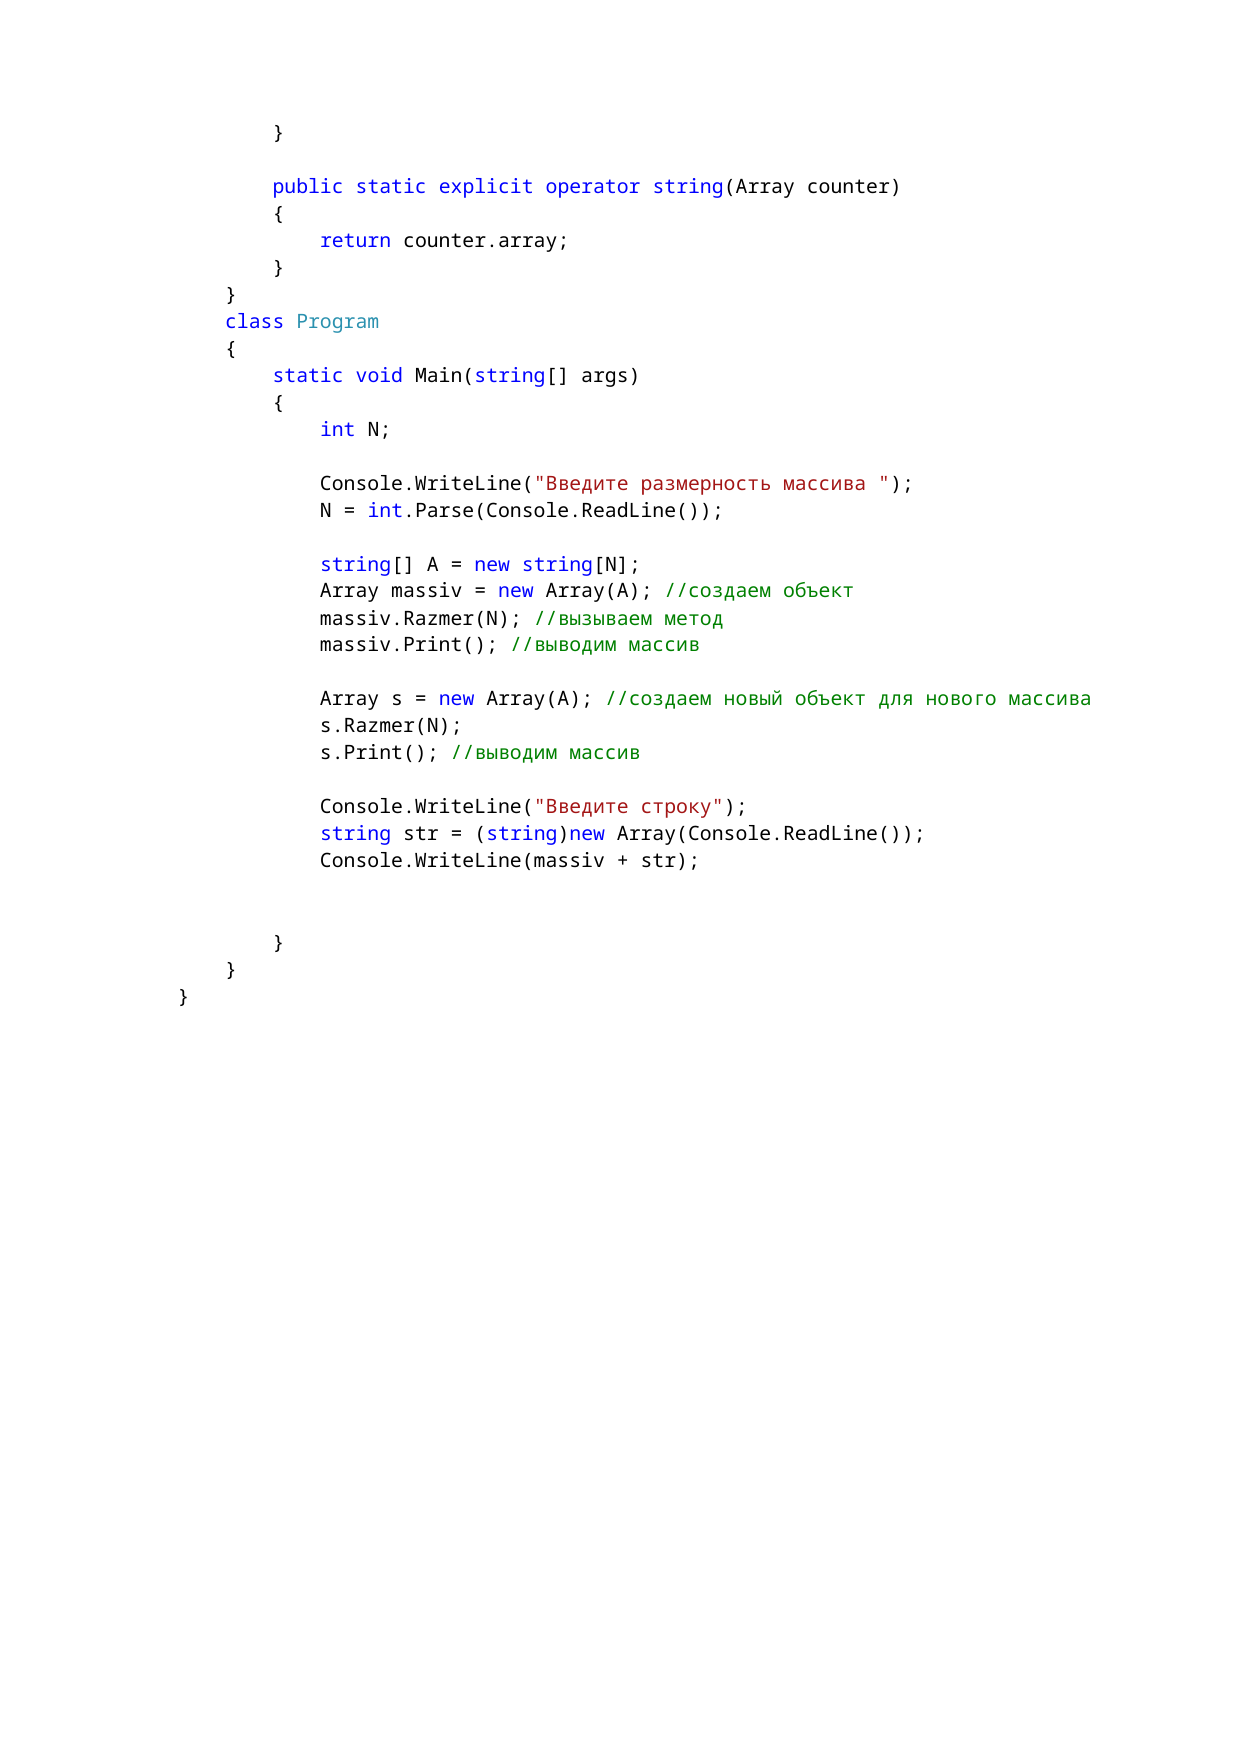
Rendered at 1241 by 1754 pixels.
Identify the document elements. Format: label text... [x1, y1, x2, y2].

text int N; [177, 415, 1152, 442]
text s.Razmer(N); [177, 712, 1152, 739]
text } [177, 928, 1152, 956]
text Console.WriteLine(massiv + str); [177, 847, 1152, 873]
text string[] A = new string[N]; [177, 550, 1152, 577]
text { [177, 334, 1152, 361]
text } [177, 280, 1152, 307]
text } [177, 956, 1152, 982]
text string str = (string)new Array(Console.ReadLine()); [177, 819, 1152, 847]
text return counter.array; [177, 226, 1152, 253]
text Array massiv = new Array(A); //создаем объект [177, 577, 1152, 604]
text { [177, 388, 1152, 415]
text static void Main(string[] args) [177, 361, 1152, 388]
text } [177, 118, 1152, 145]
text { [177, 199, 1152, 226]
text massiv.Razmer(N); //вызываем метод [177, 604, 1152, 631]
text Array s = new Array(A); //создаем новый объект для нового массива [177, 685, 1152, 712]
text N = int.Parse(Console.ReadLine()); [177, 496, 1152, 523]
text massiv.Print(); //выводим массив [177, 631, 1152, 658]
text } [177, 982, 1152, 1009]
text public static explicit operator string(Array counter) [177, 172, 1152, 199]
text Console.WriteLine("Введите строку"); [177, 793, 1152, 819]
text class Program [177, 307, 1152, 334]
text } [177, 253, 1152, 280]
text Console.WriteLine("Введите размерность массива "); [177, 469, 1152, 496]
text s.Print(); //выводим массив [177, 739, 1152, 766]
